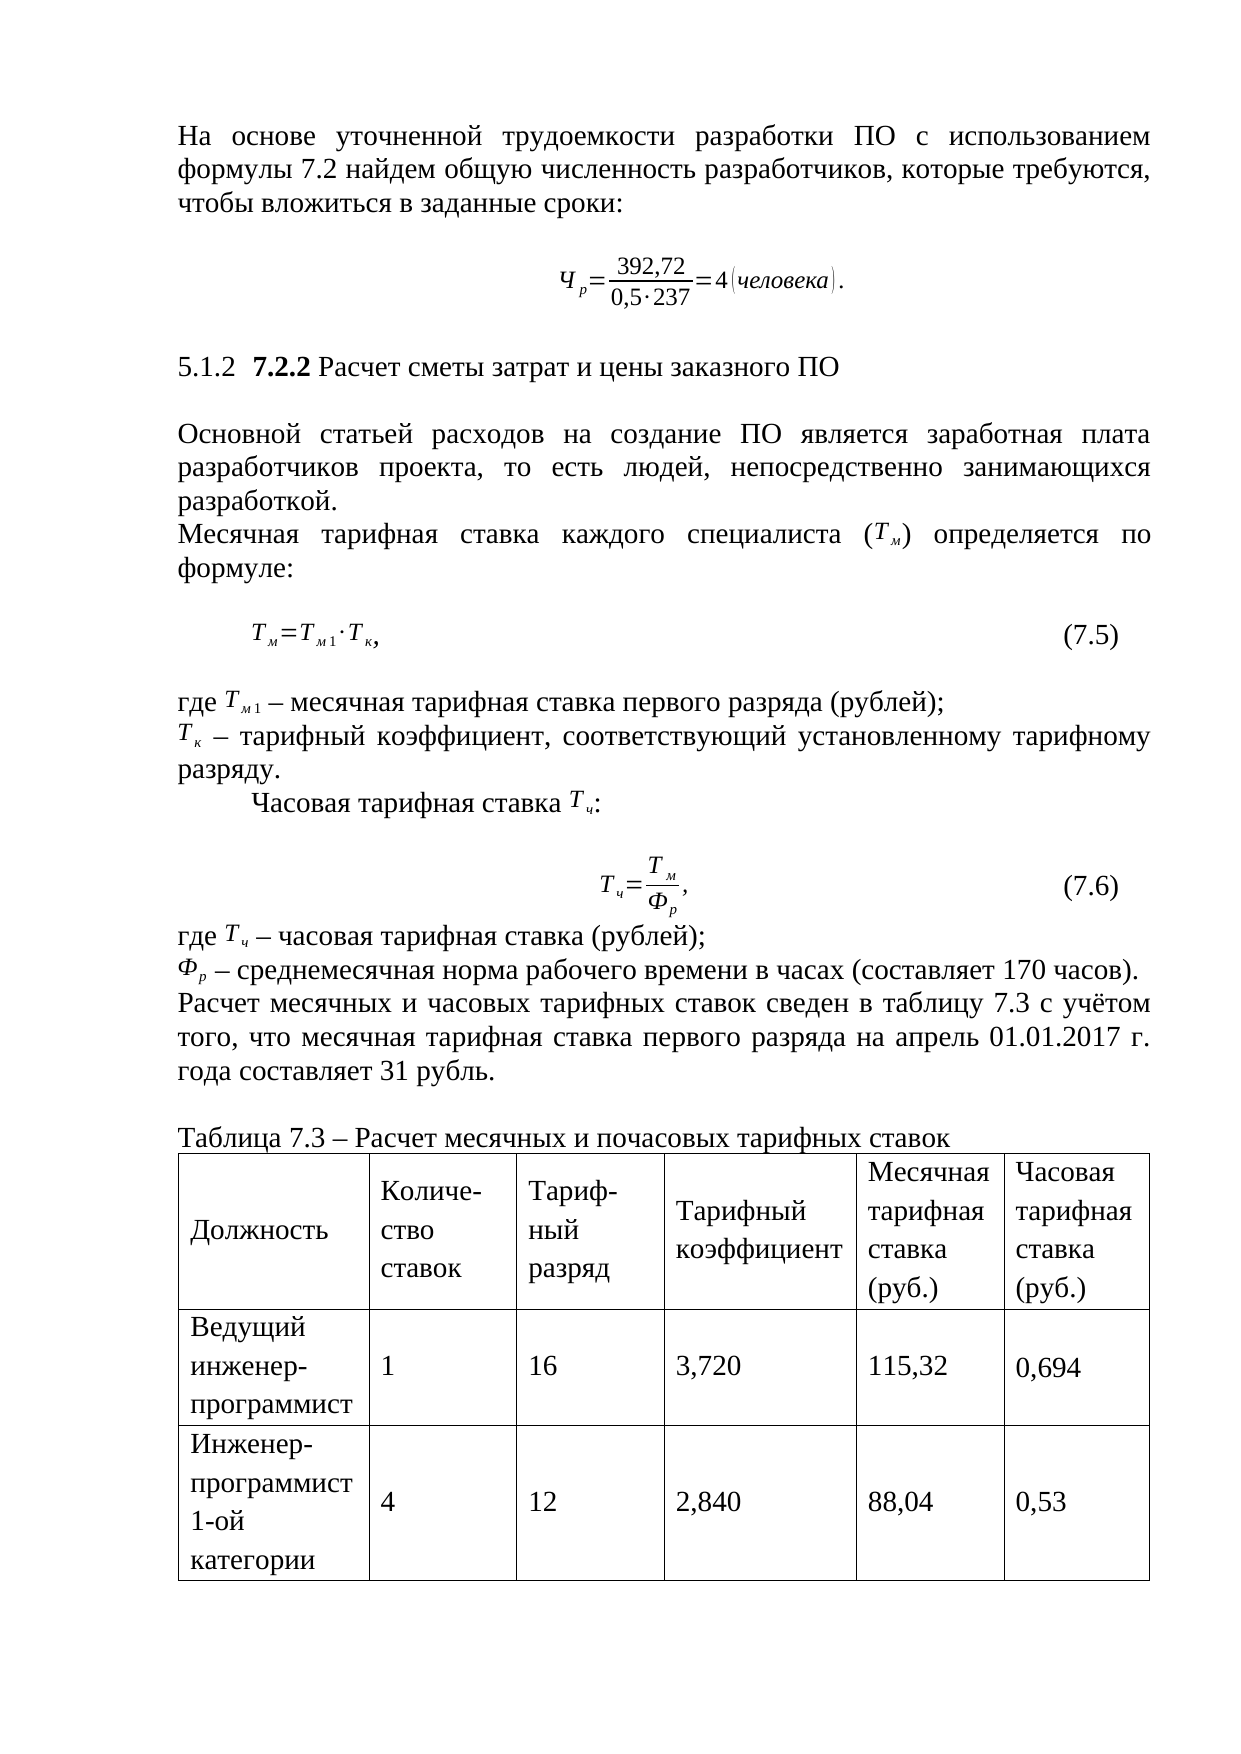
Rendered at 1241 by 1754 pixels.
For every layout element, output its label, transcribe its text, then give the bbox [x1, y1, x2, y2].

table_header Должность [179, 1154, 369, 1308]
table_cell 12 [517, 1426, 664, 1580]
text Расчет месячных и часовых тарифных ставок сведен в таблицу 7.3 с учётом того, что месячная тарифная ставка первого разряда на апрель 01.01.2017 г. года составляет 31 рубль. [177, 986, 1152, 1086]
text – тарифный коэффициент, соответствующий установленному тарифному разряду. [177, 718, 1152, 785]
table_cell 0,694 [1005, 1310, 1149, 1425]
table_cell Ведущий инженер-программист [179, 1310, 369, 1425]
text Месячная тарифная ставка каждого специалиста () определяется по формуле: [177, 517, 1152, 584]
table_cell 3,720 [665, 1310, 856, 1425]
table_header Количе-ство ставок [370, 1154, 516, 1308]
table_header Часовая тарифная ставка (руб.) [1005, 1154, 1149, 1308]
table_cell 0,53 [1005, 1426, 1149, 1580]
table_header Тариф-ный разряд [517, 1154, 664, 1308]
subtitle 7.2.2 Расчет сметы затрат и цены заказного ПО [177, 349, 1152, 382]
table_cell 16 [517, 1310, 664, 1425]
table_cell 115,32 [857, 1310, 1004, 1425]
table_header Месячная тарифная ставка (руб.) [857, 1154, 1004, 1308]
text где – месячная тарифная ставка первого разряда (рублей); [177, 684, 1152, 718]
table_cell Инженер-программист 1-ой категории [179, 1426, 369, 1580]
table_header (7.6) [1048, 852, 1167, 918]
text Таблица 7.3 – Расчет месячных и почасовых тарифных ставок [177, 1120, 1152, 1153]
table_cell 88,04 [857, 1426, 1004, 1580]
table_cell 1 [370, 1310, 516, 1425]
text Основной статьей расходов на создание ПО является заработная плата разработчиков проекта, то есть людей, непосредственно занимающихся разработкой. [177, 416, 1152, 517]
text где – часовая тарифная ставка (рублей); [177, 918, 1152, 952]
table_header , [166, 617, 1048, 651]
table_cell 4 [370, 1426, 516, 1580]
table_cell 2,840 [665, 1426, 856, 1580]
table_header Тарифный коэффициент [665, 1154, 856, 1308]
text – среднемесячная норма рабочего времени в часах (составляет 170 часов). [177, 952, 1152, 986]
table_header [166, 852, 1048, 918]
text Часовая тарифная ставка : [177, 785, 1152, 818]
table_header (7.5) [1048, 617, 1167, 651]
text На основе уточненной трудоемкости разработки ПО с использованием формулы 7.2 найдем общую численность разработчиков, которые требуются, чтобы вложиться в заданные сроки: [177, 118, 1152, 219]
